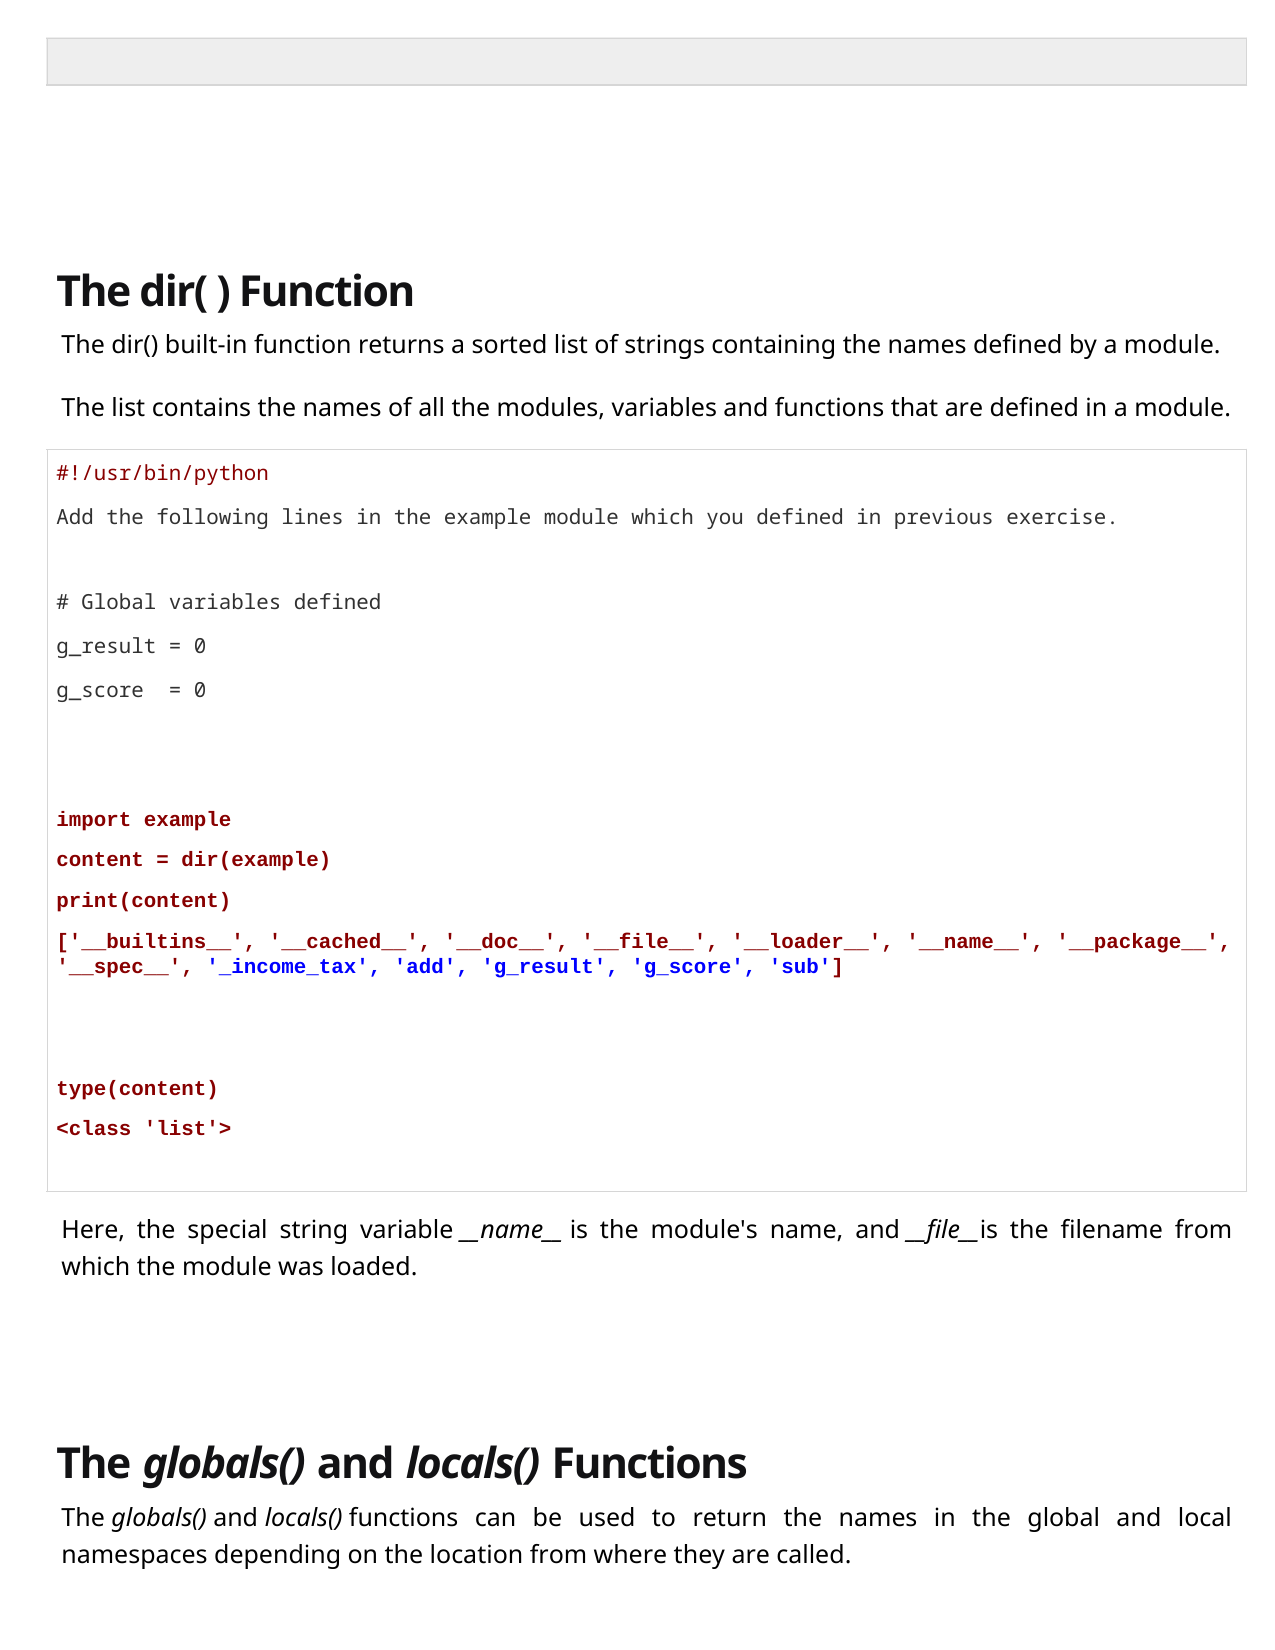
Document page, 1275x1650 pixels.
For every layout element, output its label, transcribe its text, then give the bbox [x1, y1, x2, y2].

text g_result = 0 [48, 621, 1246, 660]
text print(content) [48, 879, 1246, 914]
subtitle The dir( ) Function [56, 260, 1232, 318]
text #!/usr/bin/python [48, 450, 1246, 487]
text # Global variables defined [48, 577, 1246, 616]
text <class 'list'> [48, 1107, 1246, 1142]
text The dir() built-in function returns a sorted list of strings containing the names defined by a module. [61, 323, 1232, 361]
subtitle The globals() and locals() Functions [56, 1433, 1232, 1491]
text content = dir(example) [48, 838, 1246, 873]
text type(content) [48, 1066, 1246, 1101]
text The globals() and locals() functions can be used to return the names in the global and local namespaces depending on the location from where they are called. [61, 1496, 1232, 1571]
text import example [48, 798, 1246, 832]
text g_score = 0 [48, 665, 1246, 704]
text ['__builtins__', '__cached__', '__doc__', '__file__', '__loader__', '__name__', '__package__', '__spec__', '_income_tax', 'add', 'g_result', 'g_score', 'sub'] [48, 919, 1246, 979]
text The list contains the names of all the modules, variables and functions that are defined in a module. [61, 386, 1232, 423]
text Here, the special string variable __name__ is the module's name, and __file__is the filename from which the module was loaded. [61, 1208, 1232, 1283]
text Add the following lines in the example module which you defined in previous exercise. [48, 493, 1246, 531]
